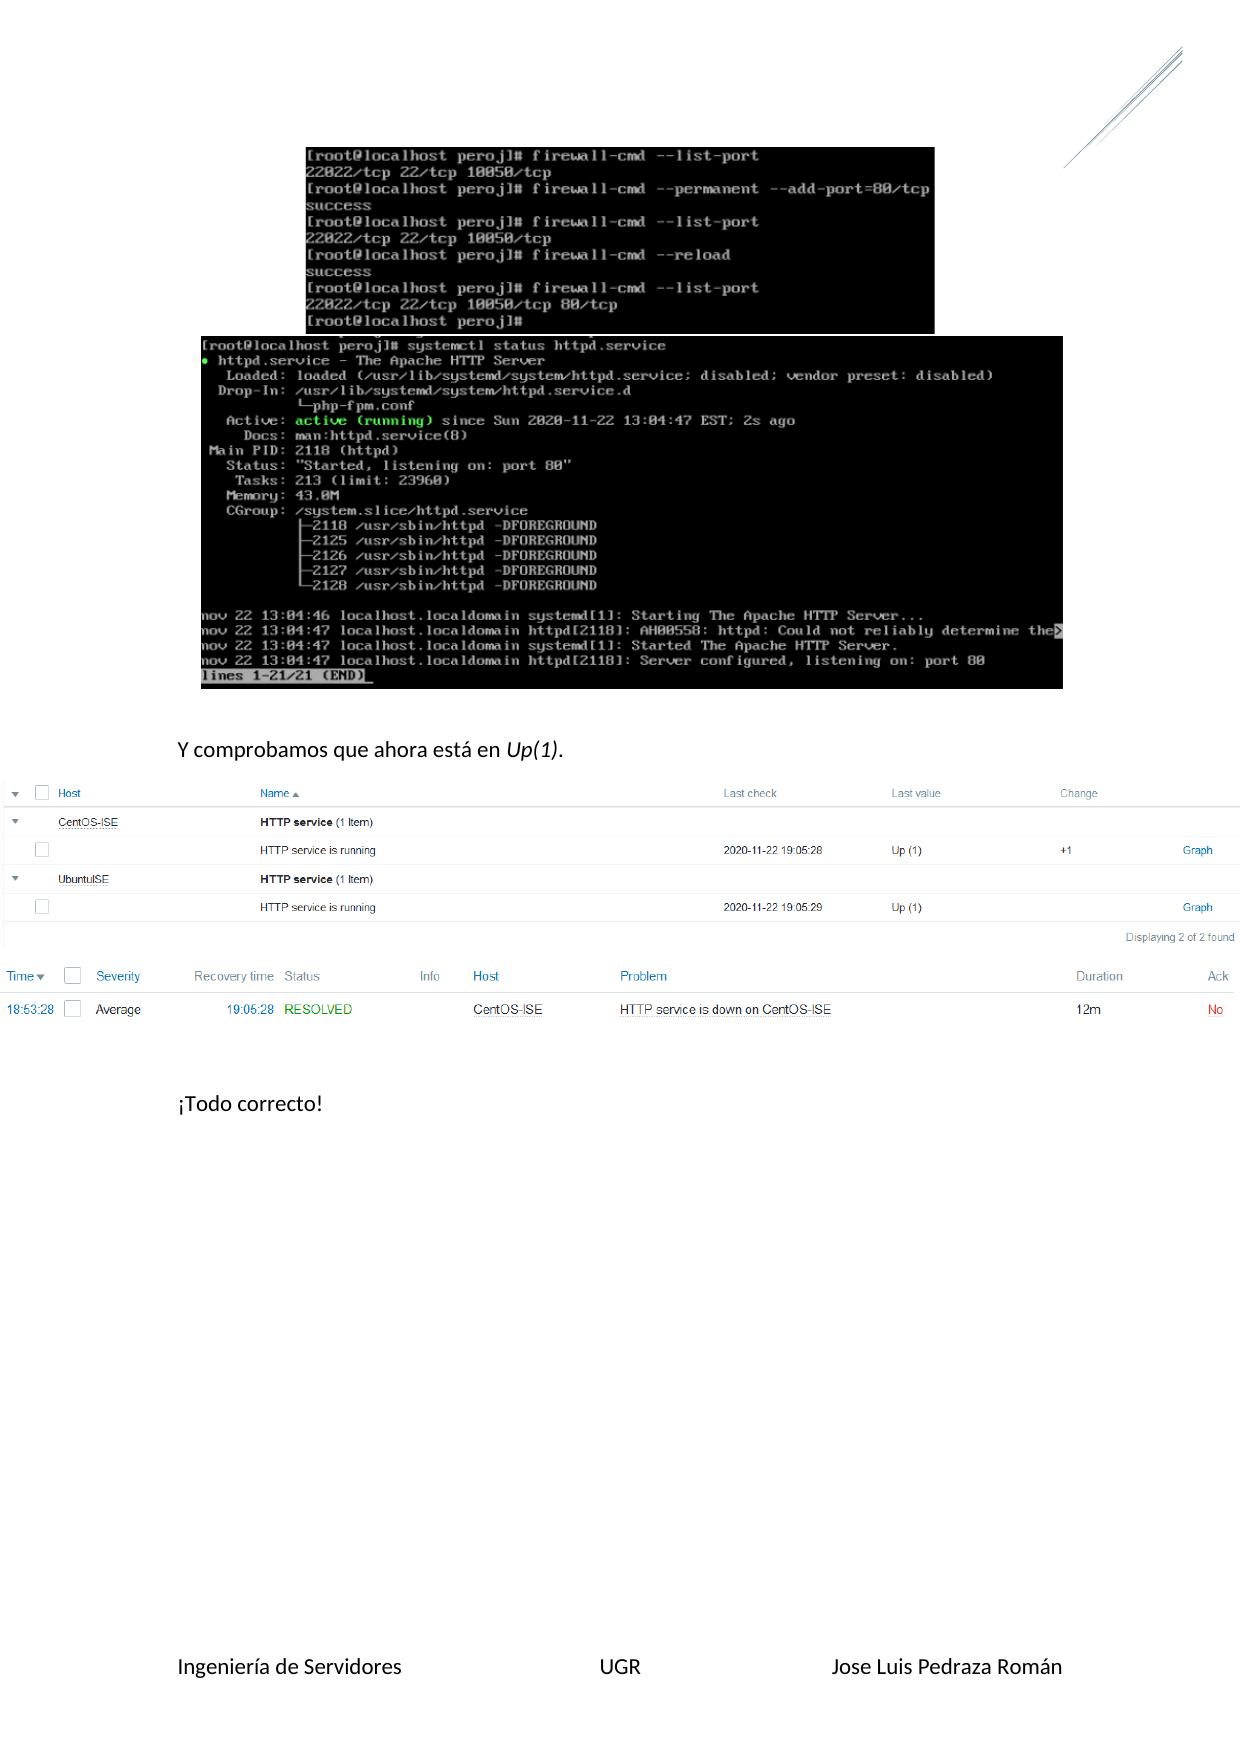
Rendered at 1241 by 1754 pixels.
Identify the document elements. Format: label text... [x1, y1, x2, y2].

picture [305, 147, 935, 334]
text ¡Todo correcto! [177, 1089, 1063, 1117]
picture [0, 962, 1234, 1023]
picture [3, 782, 1241, 948]
text Y comprobamos que ahora está en Up(1). [177, 735, 1063, 763]
picture [201, 336, 1063, 689]
